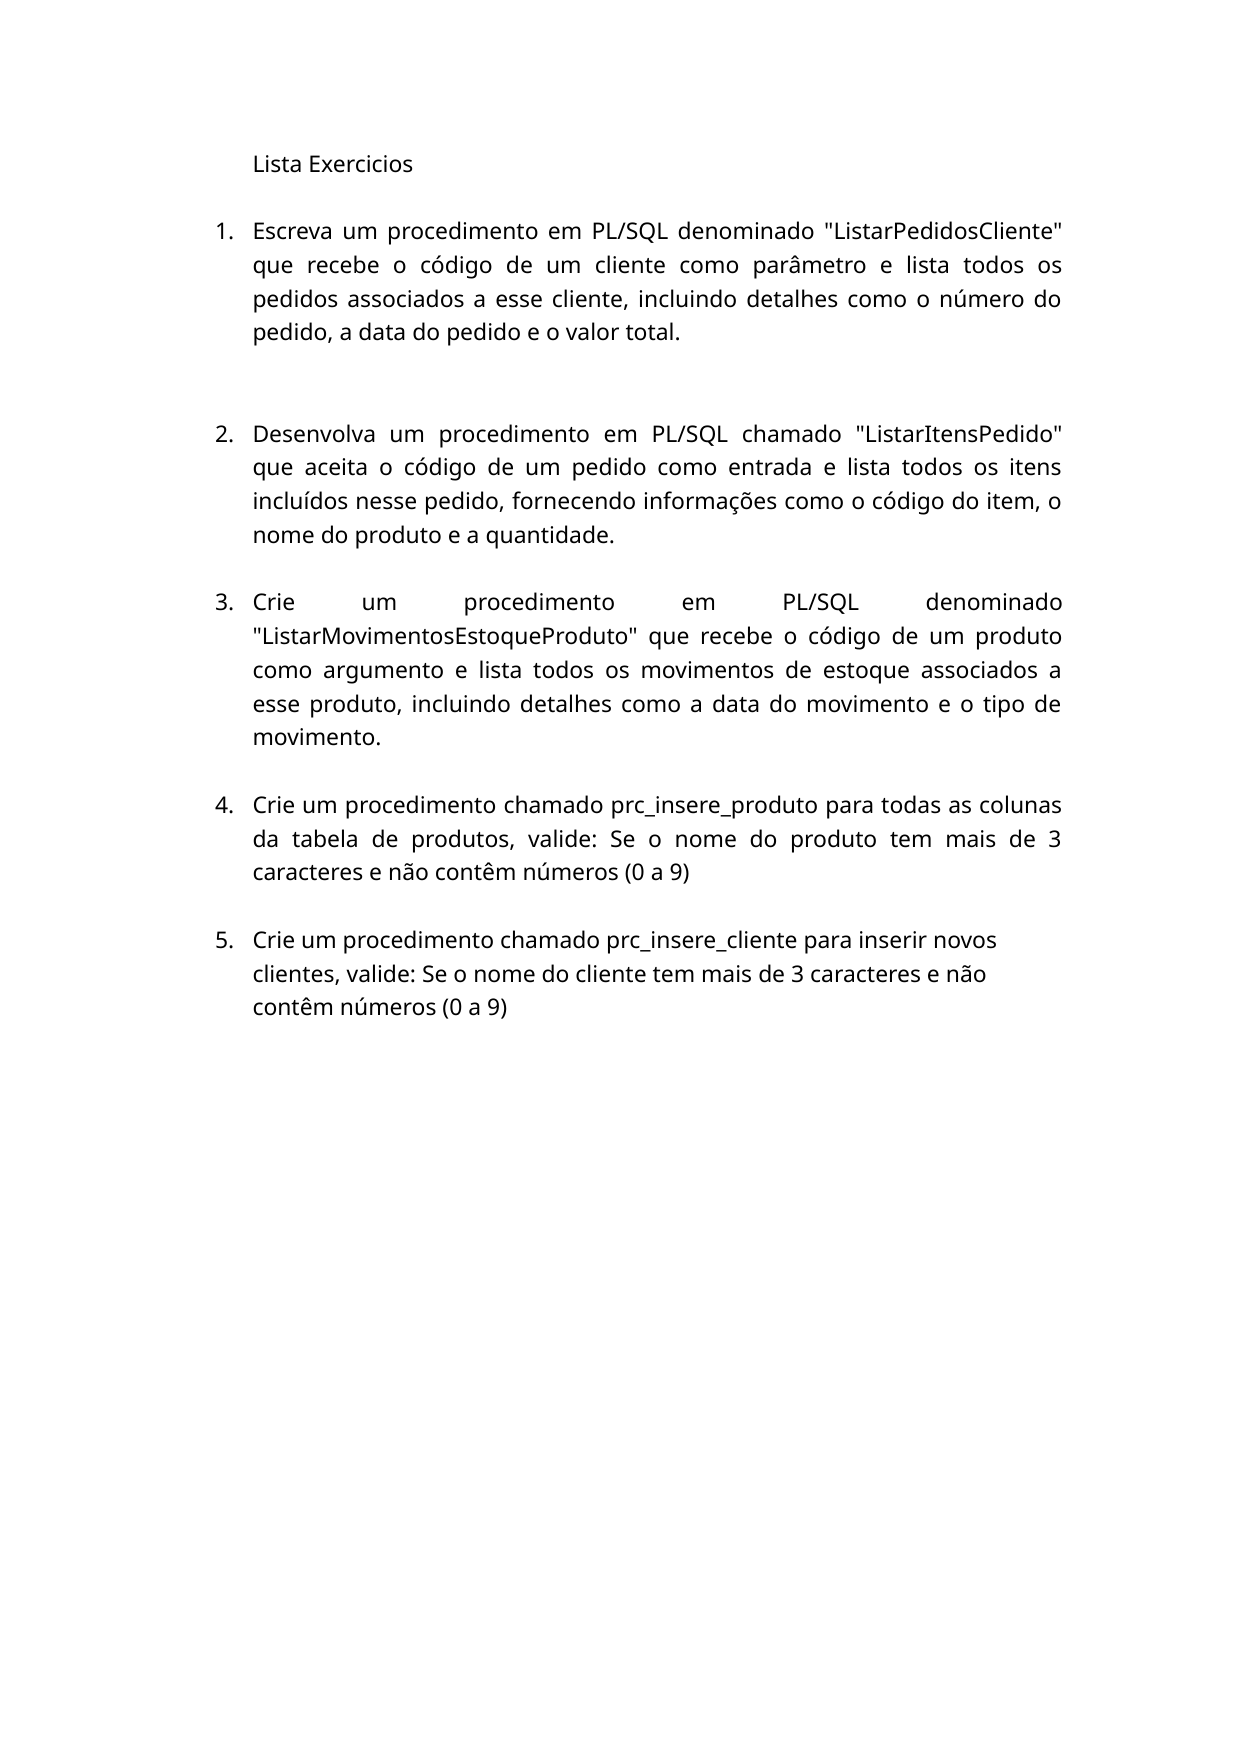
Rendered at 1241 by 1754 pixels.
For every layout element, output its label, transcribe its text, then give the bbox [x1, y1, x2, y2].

list Lista Exercicios [252, 148, 1063, 179]
list Crie um procedimento chamado prc_insere_produto para todas as colunas da tabela de produtos, valide: Se o nome do produto tem mais de 3 caracteres e não contêm números (0 a 9) [215, 789, 1063, 888]
list Desenvolva um procedimento em PL/SQL chamado "ListarItensPedido" que aceita o código de um pedido como entrada e lista todos os itens incluídos nesse pedido, fornecendo informações como o código do item, o nome do produto e a quantidade. [215, 418, 1063, 550]
list Crie um procedimento chamado prc_insere_cliente para inserir novos clientes, valide: Se o nome do cliente tem mais de 3 caracteres e não contêm números (0 a 9) [215, 924, 1063, 1023]
list Escreva um procedimento em PL/SQL denominado "ListarPedidosCliente" que recebe o código de um cliente como parâmetro e lista todos os pedidos associados a esse cliente, incluindo detalhes como o número do pedido, a data do pedido e o valor total. [215, 215, 1063, 348]
list Crie um procedimento em PL/SQL denominado "ListarMovimentosEstoqueProduto" que recebe o código de um produto como argumento e lista todos os movimentos de estoque associados a esse produto, incluindo detalhes como a data do movimento e o tipo de movimento. [215, 586, 1063, 753]
